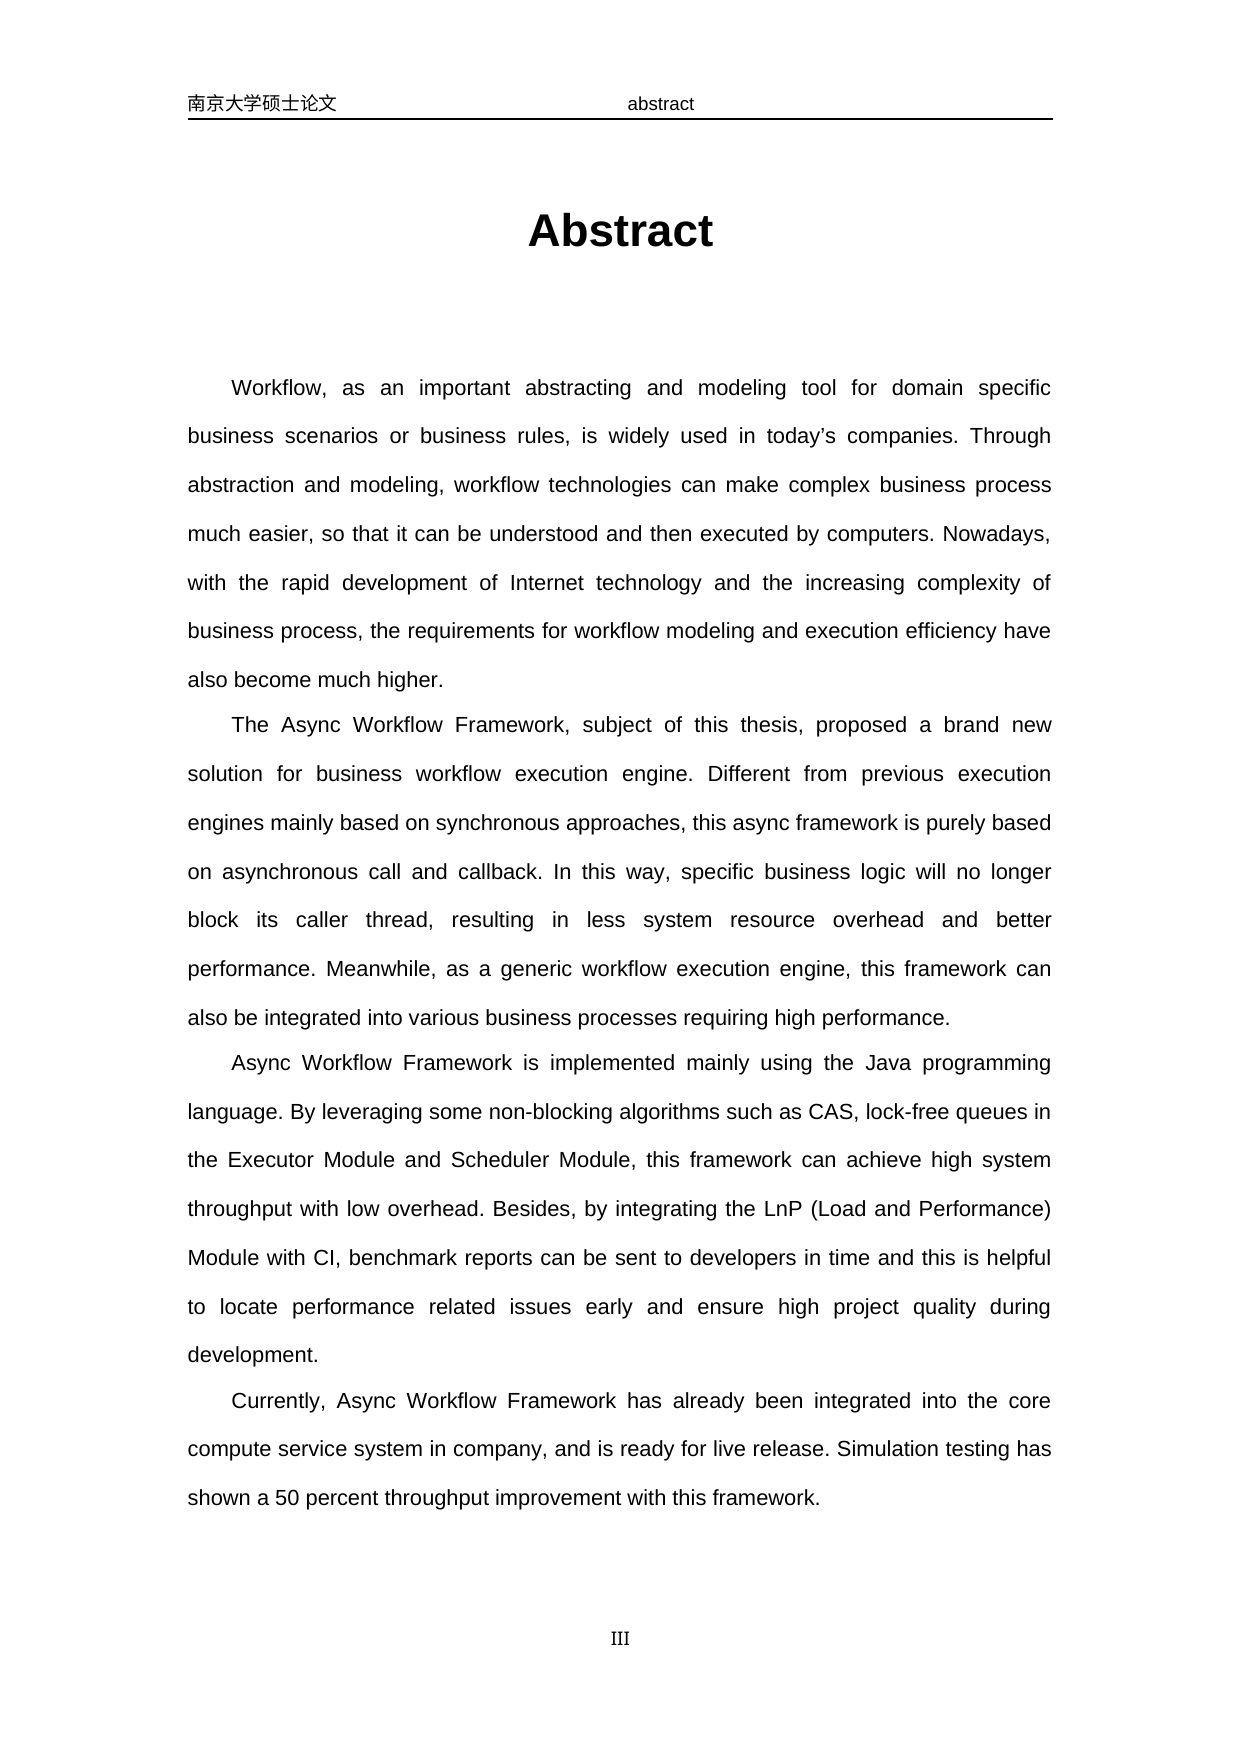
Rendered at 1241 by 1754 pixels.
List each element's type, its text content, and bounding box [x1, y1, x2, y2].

text Workflow, as an important abstracting and modeling tool for domain specific business scenarios or business rules, is widely used in today’s companies. Through abstraction and modeling, workflow technologies can make complex business process much easier, so that it can be understood and then executed by computers. Nowadays, with the rapid development of Internet technology and the increasing complexity of business process, the requirements for workflow modeling and execution efficiency have also become much higher. [187, 371, 1053, 696]
text Currently, Async Workflow Framework has already been integrated into the core compute service system in company, and is ready for live release. Simulation testing has shown a 50 percent throughput improvement with this framework. [187, 1384, 1053, 1514]
text The Async Workflow Framework, subject of this thesis, proposed a brand new solution for business workflow execution engine. Different from previous execution engines mainly based on synchronous approaches, this async framework is purely based on asynchronous call and callback. In this way, specific business logic will no longer block its caller thread, resulting in less system resource overhead and better performance. Meanwhile, as a generic workflow execution engine, this framework can also be integrated into various business processes requiring high performance. [187, 709, 1053, 1034]
subtitle Abstract [187, 197, 1053, 262]
text Async Workflow Framework is implemented mainly using the Java programming language. By leveraging some non-blocking algorithms such as CAS, lock-free queues in the Executor Module and Scheduler Module, this framework can achieve high system throughput with low overhead. Besides, by integrating the LnP (Load and Performance) Module with CI, benchmark reports can be sent to developers in time and this is helpful to locate performance related issues early and ensure high project quality during development. [187, 1046, 1053, 1371]
